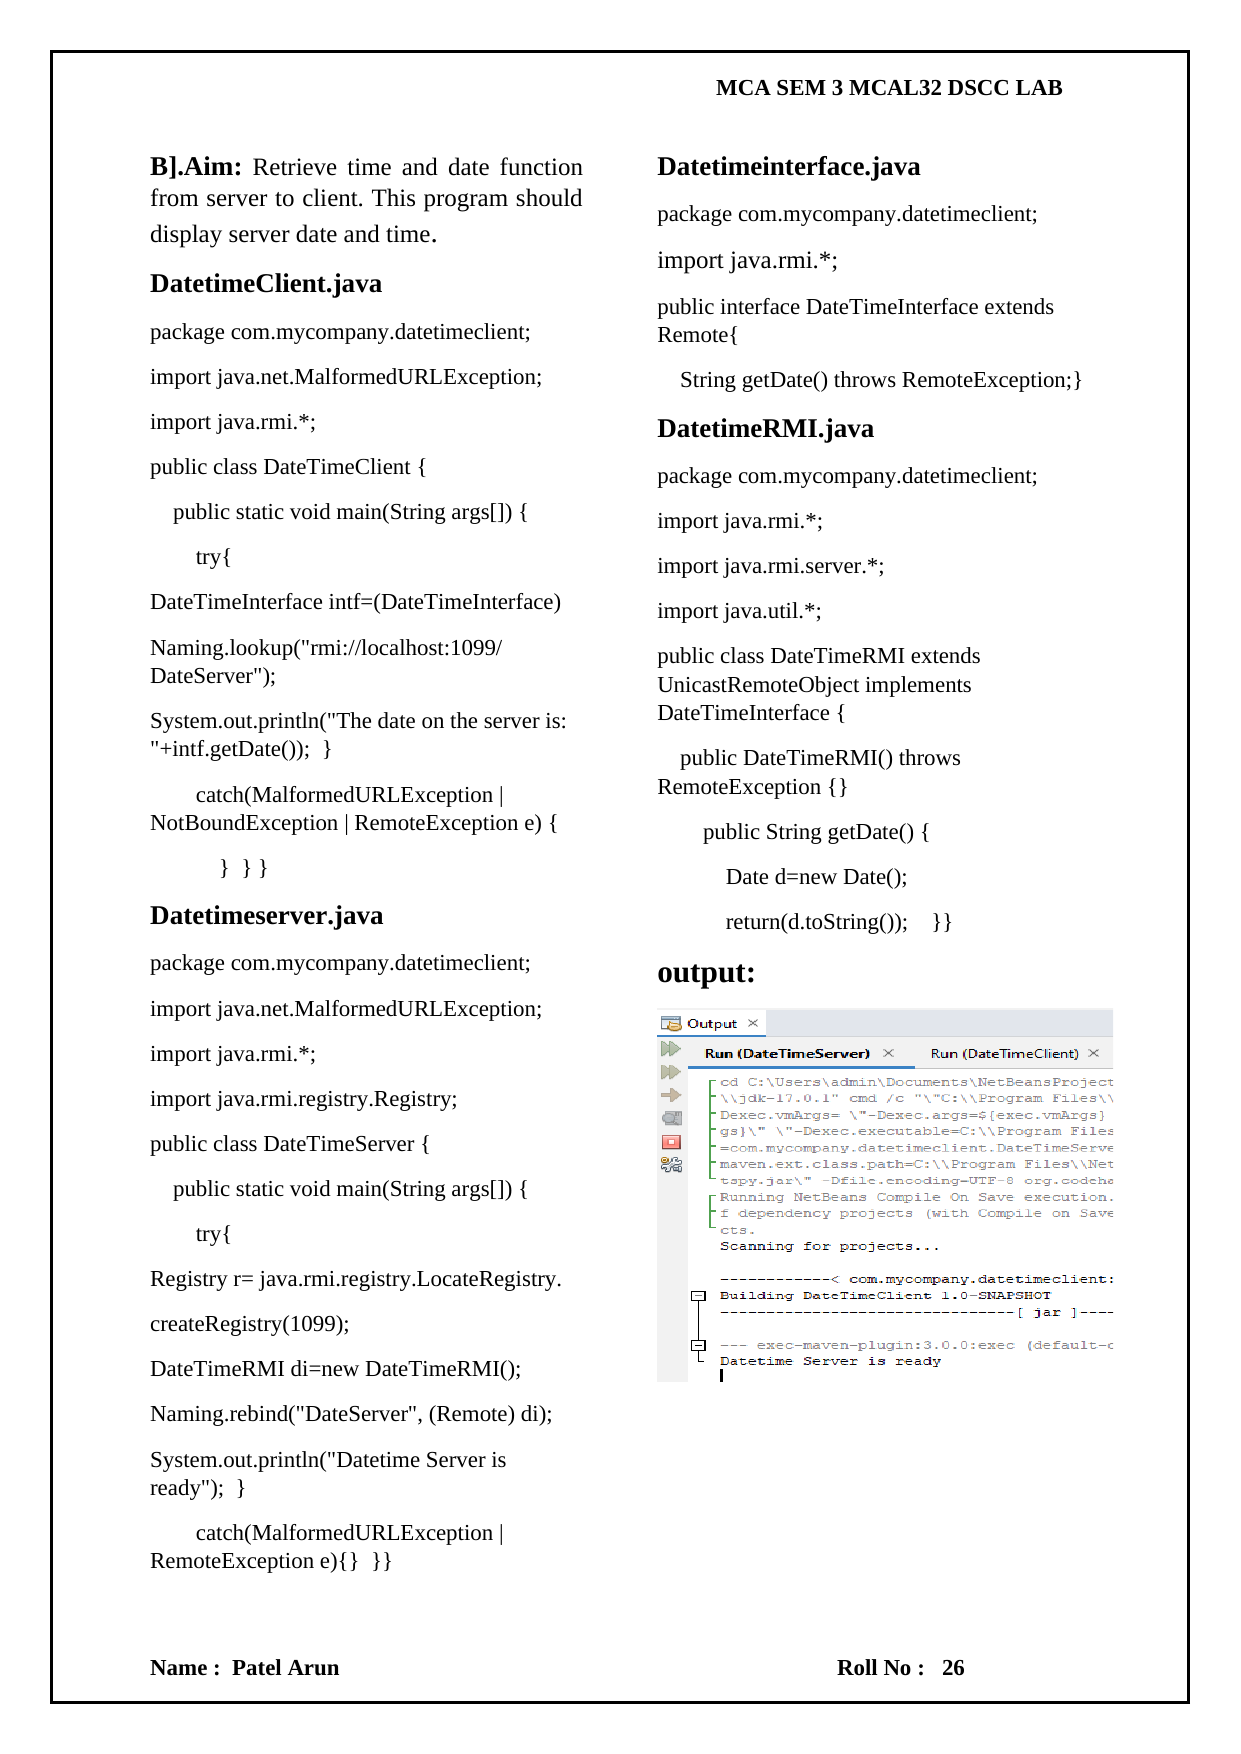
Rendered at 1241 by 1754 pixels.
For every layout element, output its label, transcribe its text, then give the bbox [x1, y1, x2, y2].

text public DateTimeRMI() throws RemoteException {} [657, 744, 1090, 799]
text return(d.toString()); }} [657, 908, 1090, 934]
text public static void main(String args[]) { [150, 1175, 583, 1201]
text import java.rmi.*; [150, 1040, 583, 1066]
text B].Aim: Retrieve time and date function from server to client. This program should display server date and time. [150, 150, 583, 248]
text import java.rmi.registry.Registry; [150, 1085, 583, 1111]
text package com.mycompany.datetimeclient; [657, 200, 1090, 227]
text createRegistry(1099); [150, 1310, 583, 1337]
text System.out.println("The date on the server is: "+intf.getDate()); } [150, 707, 583, 762]
text package com.mycompany.datetimeclient; [150, 318, 583, 344]
text public static void main(String args[]) { [150, 498, 583, 524]
text catch(MalformedURLException | NotBoundException | RemoteException e) { [150, 781, 583, 835]
text catch(MalformedURLException | RemoteException e){} }} [150, 1519, 583, 1574]
text output: [657, 953, 1090, 989]
text try{ [150, 543, 583, 570]
text import java.rmi.*; [657, 507, 1090, 533]
text import java.util.*; [657, 597, 1090, 623]
text import java.rmi.*; [657, 245, 1090, 274]
text package com.mycompany.datetimeclient; [150, 949, 583, 976]
picture [657, 1008, 1114, 1382]
text public interface DateTimeInterface extends Remote{ [657, 293, 1090, 348]
text Datetimeinterface.java [657, 150, 1090, 181]
text System.out.println("Datetime Server is ready"); } [150, 1446, 583, 1500]
text String getDate() throws RemoteException;} [657, 367, 1090, 393]
text } } } [150, 854, 583, 881]
text try{ [150, 1220, 583, 1246]
text import java.net.MalformedURLException; [150, 994, 583, 1021]
text public class DateTimeServer { [150, 1130, 583, 1156]
text Date d=new Date(); [657, 863, 1090, 889]
text DateTimeRMI di=new DateTimeRMI(); [150, 1355, 583, 1382]
text public String getDate() { [657, 818, 1090, 844]
text Naming.lookup("rmi://localhost:1099/DateServer"); [150, 633, 583, 688]
text Datetimeserver.java [150, 899, 583, 930]
text DatetimeRMI.java [657, 412, 1090, 443]
text Naming.rebind("DateServer", (Remote) di); [150, 1401, 583, 1427]
text DateTimeInterface intf=(DateTimeInterface) [150, 588, 583, 615]
text import java.rmi.server.*; [657, 552, 1090, 578]
text package com.mycompany.datetimeclient; [657, 462, 1090, 488]
text public class DateTimeClient { [150, 453, 583, 479]
text import java.rmi.*; [150, 408, 583, 434]
text public class DateTimeRMI extends UnicastRemoteObject implements DateTimeInterface { [657, 642, 1090, 726]
text import java.net.MalformedURLException; [150, 363, 583, 389]
text DatetimeClient.java [150, 268, 583, 299]
text Registry r= java.rmi.registry.LocateRegistry. [150, 1265, 583, 1292]
